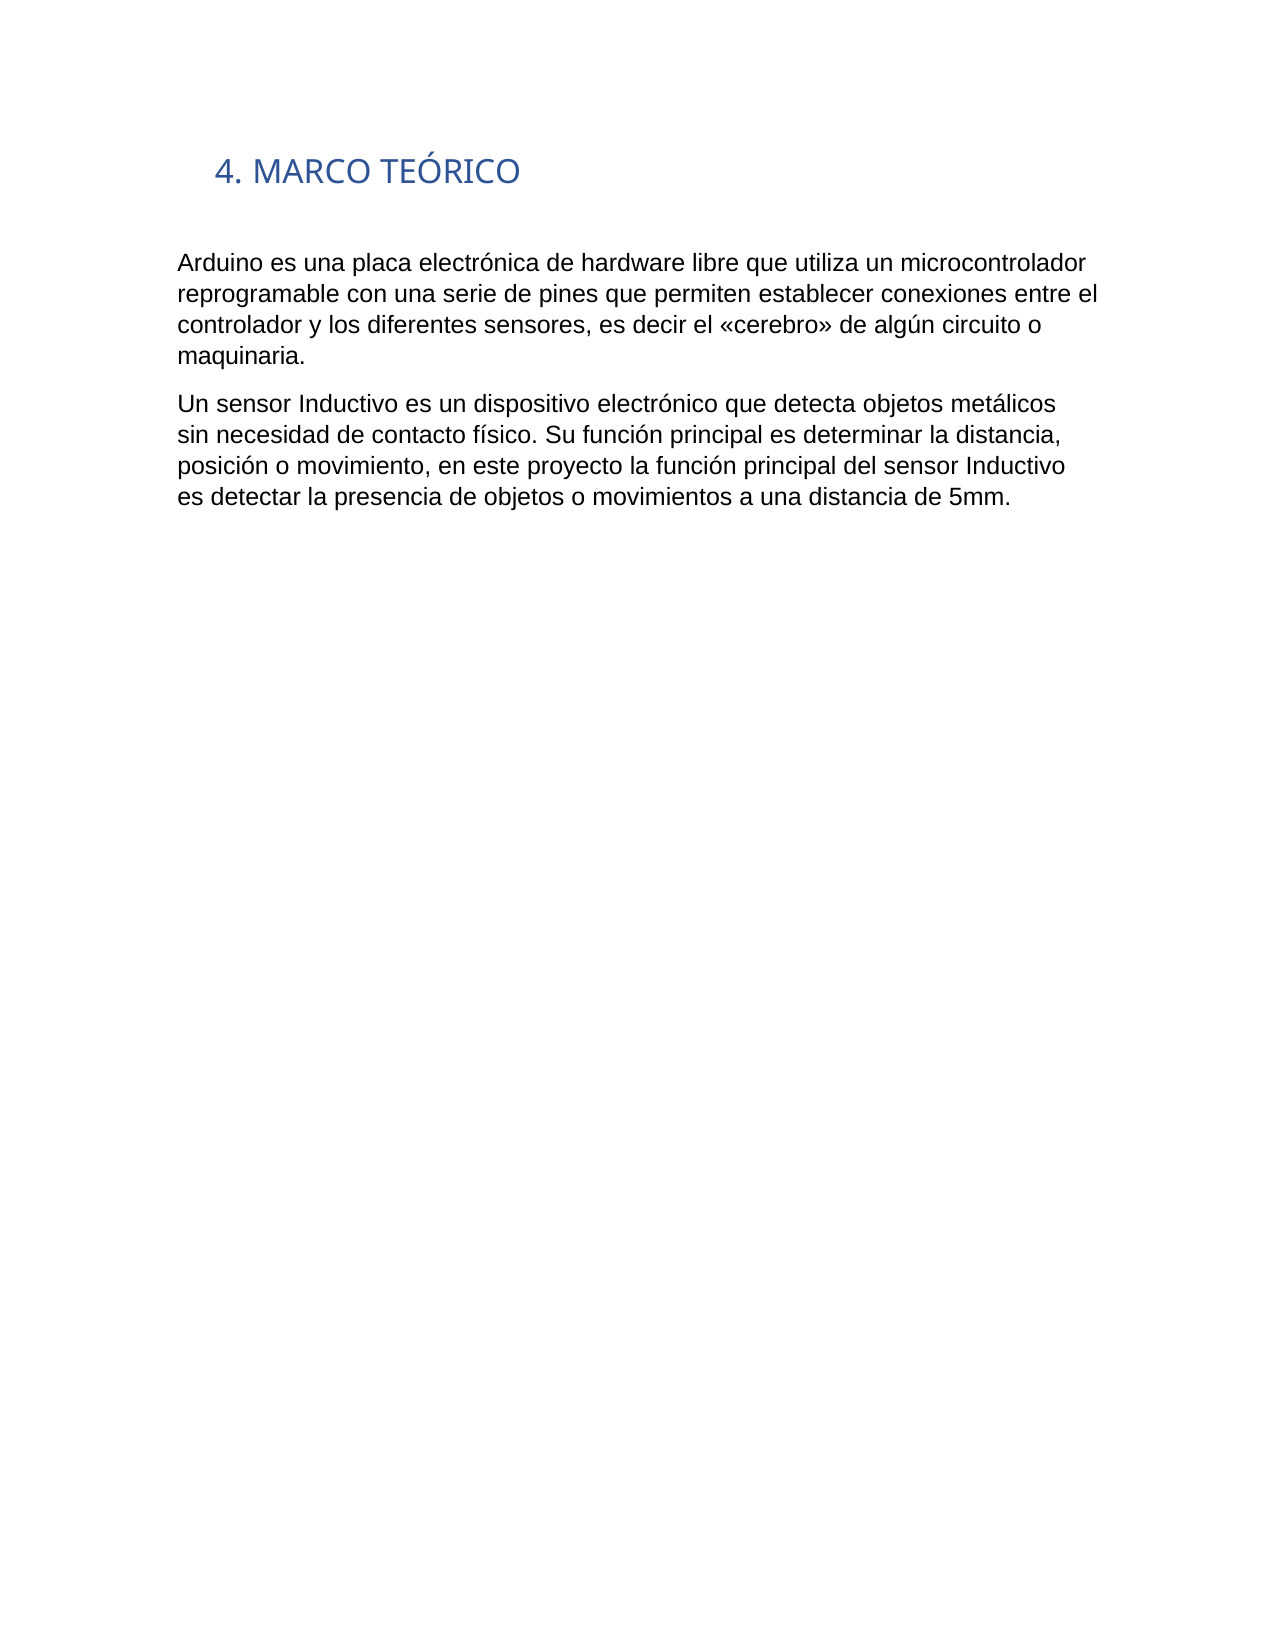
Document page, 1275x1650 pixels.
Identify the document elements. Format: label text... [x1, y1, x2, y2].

subtitle MARCO TEÓRICO [214, 148, 1214, 193]
text Un sensor Inductivo es un dispositivo electrónico que detecta objetos metálicos sin necesidad de contacto físico. Su función principal es determinar la distancia, posición o movimiento, en este proyecto la función principal del sensor Inductivo es detectar la presencia de objetos o movimientos a una distancia de 5mm. [177, 389, 1093, 511]
text Arduino es una placa electrónica de hardware libre que utiliza un microcontrolador reprogramable con una serie de pines que permiten establecer conexiones entre el controlador y los diferentes sensores, es decir el «cerebro» de algún circuito o maquinaria. [177, 248, 1098, 370]
